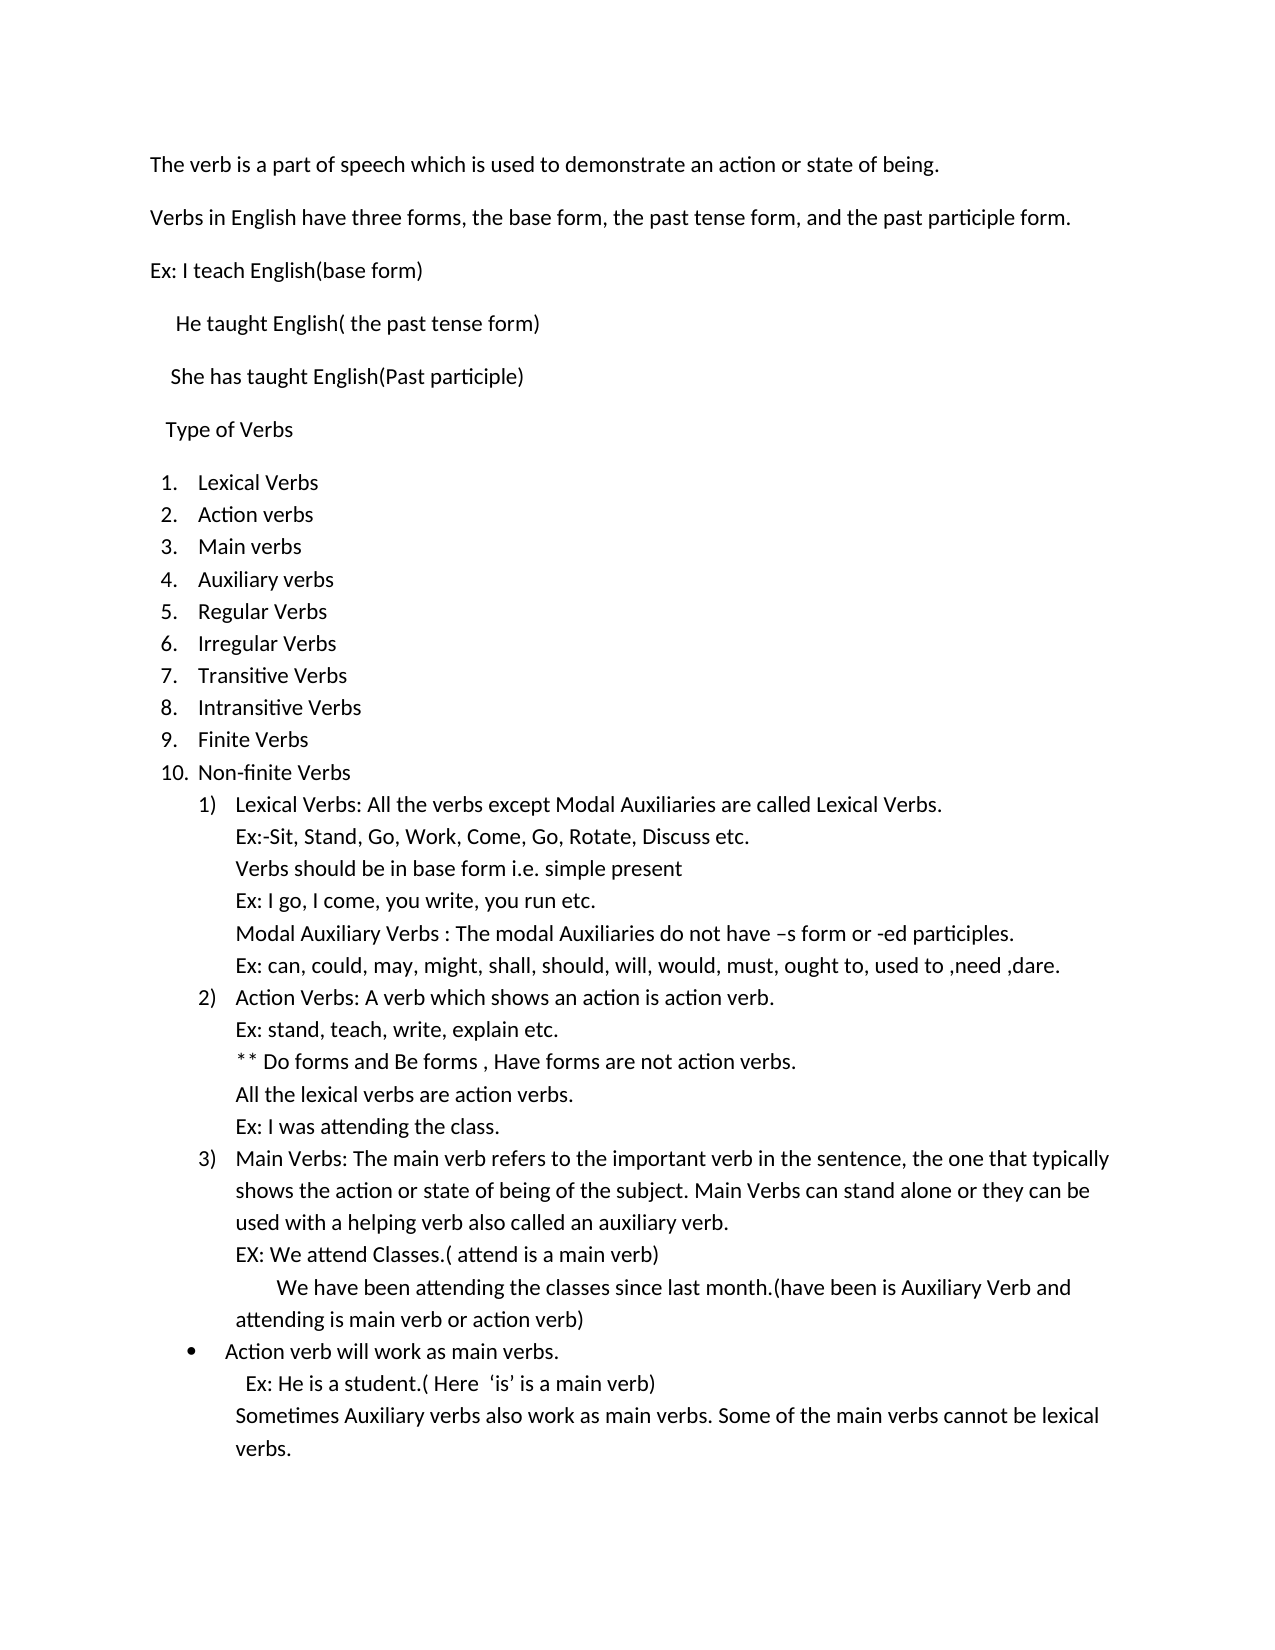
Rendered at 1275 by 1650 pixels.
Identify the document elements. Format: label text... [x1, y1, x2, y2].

list Modal Auxiliary Verbs : The modal Auxiliaries do not have –s form or -ed participles. [235, 919, 1125, 947]
list Action Verbs: A verb which shows an action is action verb. [198, 983, 1125, 1011]
list Sometimes Auxiliary verbs also work as main verbs. Some of the main verbs cannot be lexical verbs. [235, 1402, 1125, 1462]
text Type of Verbs [150, 415, 1125, 443]
list Non-finite Verbs [160, 758, 1125, 786]
list Transitive Verbs [160, 661, 1125, 689]
list Main Verbs: The main verb refers to the important verb in the sentence, the one that typically shows the action or state of being of the subject. Main Verbs can stand alone or they can be used with a helping verb also called an auxiliary verb. [198, 1144, 1125, 1236]
list Ex: I was attending the class. [235, 1112, 1125, 1140]
list ** Do forms and Be forms , Have forms are not action verbs. [235, 1047, 1125, 1076]
list Lexical Verbs [160, 468, 1125, 496]
text The verb is a part of speech which is used to demonstrate an action or state of being. [150, 150, 1125, 178]
list Action verb will work as main verbs. [187, 1337, 1125, 1365]
list Lexical Verbs: All the verbs except Modal Auxiliaries are called Lexical Verbs. [198, 790, 1125, 818]
list Verbs should be in base form i.e. simple present [235, 854, 1125, 882]
list All the lexical verbs are action verbs. [235, 1080, 1125, 1108]
list Intransitive Verbs [160, 693, 1125, 721]
list Auxiliary verbs [160, 565, 1125, 593]
list Ex: can, could, may, might, shall, should, will, would, must, ought to, used to ,need ,dare. [235, 951, 1125, 979]
list Regular Verbs [160, 597, 1125, 625]
list Ex:-Sit, Stand, Go, Work, Come, Go, Rotate, Discuss etc. [235, 822, 1125, 850]
list Ex: I go, I come, you write, you run etc. [235, 887, 1125, 914]
list Ex: He is a student.( Here ‘is’ is a main verb) [225, 1369, 1125, 1397]
text He taught English( the past tense form) [150, 309, 1125, 337]
list EX: We attend Classes.( attend is a main verb) [235, 1241, 1125, 1269]
list Finite Verbs [160, 726, 1125, 754]
text Ex: I teach English(base form) [150, 256, 1125, 284]
text She has taught English(Past participle) [150, 362, 1125, 390]
list Main verbs [160, 532, 1125, 561]
list We have been attending the classes since last month.(have been is Auxiliary Verb and attending is main verb or action verb) [235, 1273, 1125, 1333]
text Verbs in English have three forms, the base form, the past tense form, and the past participle form. [150, 203, 1125, 231]
list Irregular Verbs [160, 629, 1125, 657]
list Action verbs [160, 500, 1125, 528]
list Ex: stand, teach, write, explain etc. [235, 1015, 1125, 1043]
